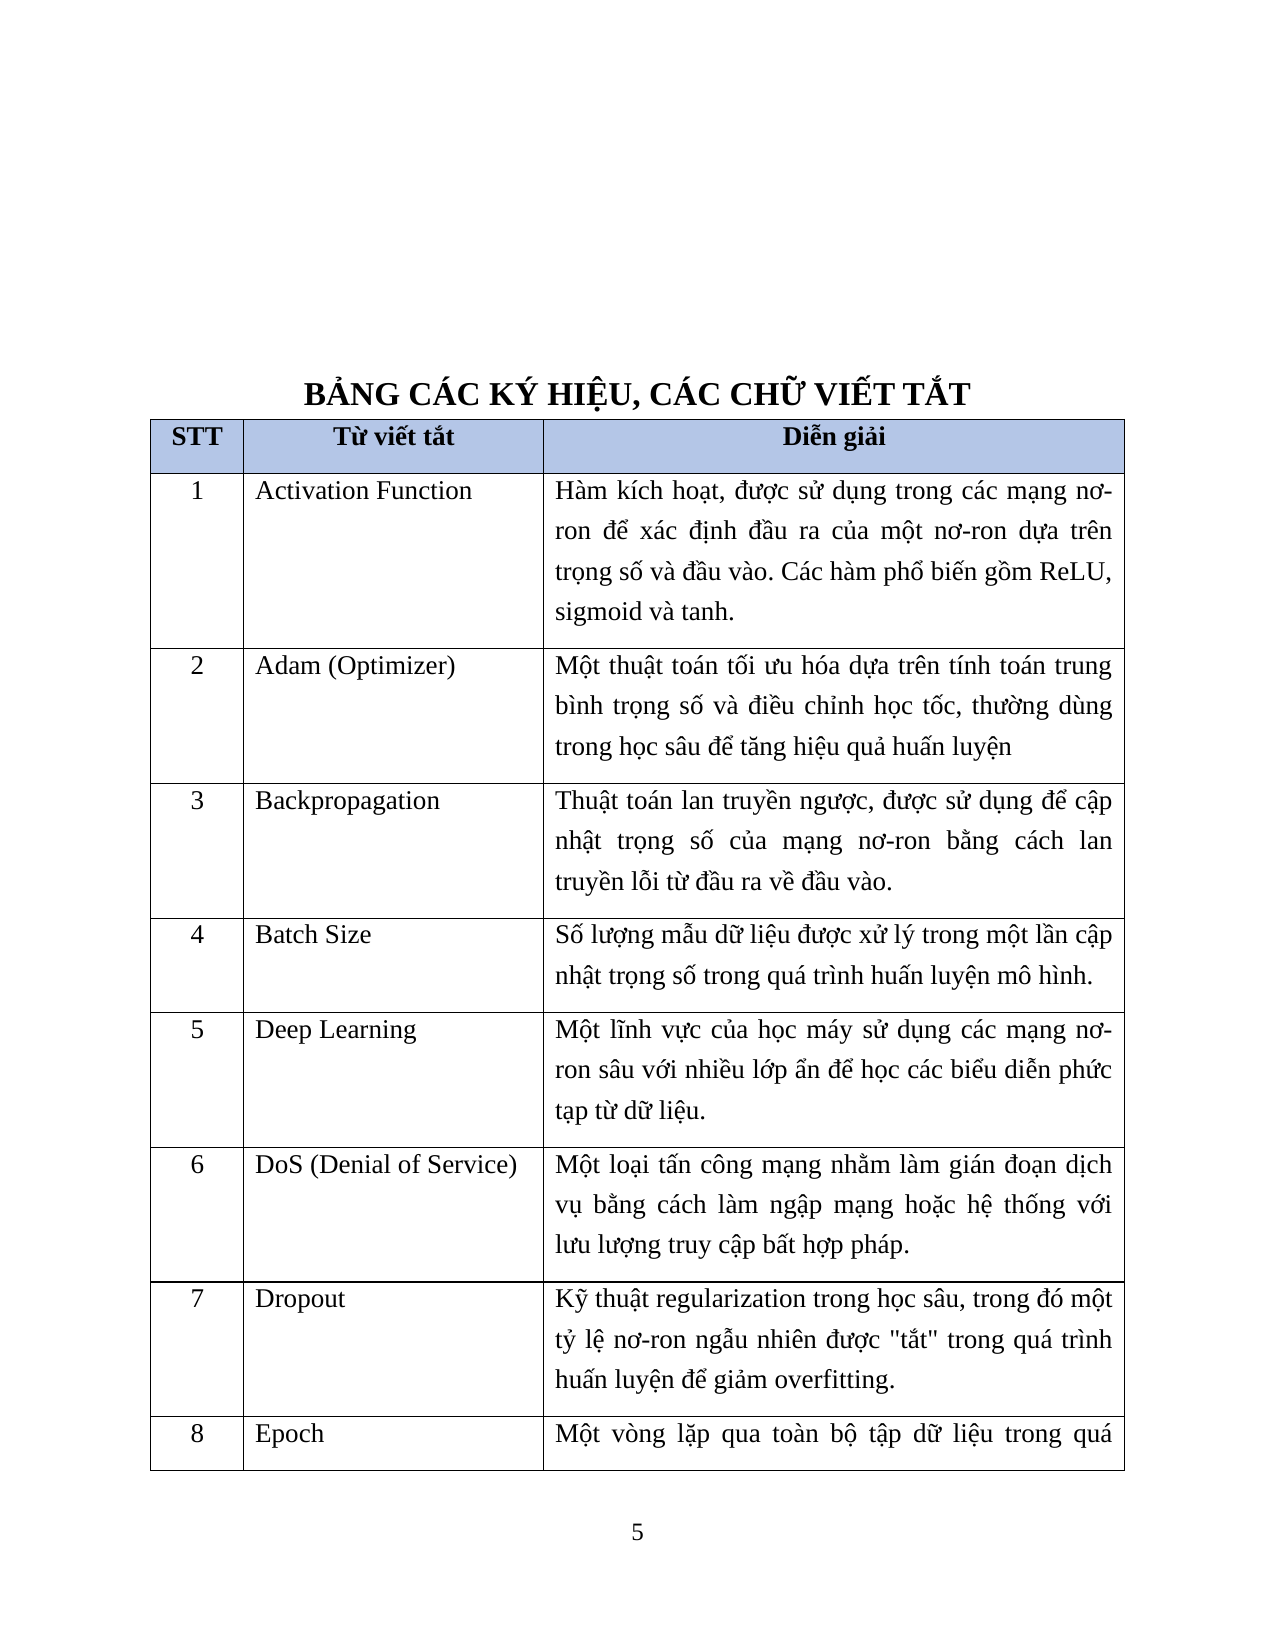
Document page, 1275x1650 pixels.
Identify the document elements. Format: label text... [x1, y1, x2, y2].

table_cell Adam (Optimizer) [244, 649, 543, 783]
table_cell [544, 1417, 1124, 1470]
table_cell Hàm kích hoạt, được sử dụng trong các mạng nơ-ron để xác định đầu ra của một nơ-ron dựa trên trọng số và đầu vào. Các hàm phổ biến gồm ReLU, sigmoid và tanh. [544, 474, 1124, 648]
table_cell Thuật toán lan truyền ngược, được sử dụng để cập nhật trọng số của mạng nơ-ron bằng cách lan truyền lỗi từ đầu ra về đầu vào. [544, 784, 1124, 917]
table_header STT [151, 420, 243, 473]
table_cell Một lĩnh vực của học máy sử dụng các mạng nơ-ron sâu với nhiều lớp ẩn để học các biểu diễn phức tạp từ dữ liệu. [544, 1013, 1124, 1147]
table_cell 3 [151, 784, 243, 917]
table_header Từ viết tắt [244, 420, 543, 473]
table_cell 4 [151, 919, 243, 1012]
table_cell Số lượng mẫu dữ liệu được xử lý trong một lần cập nhật trọng số trong quá trình huấn luyện mô hình. [544, 919, 1124, 1012]
table_cell Một loại tấn công mạng nhằm làm gián đoạn dịch vụ bằng cách làm ngập mạng hoặc hệ thống với lưu lượng truy cập bất hợp pháp. [544, 1148, 1124, 1281]
table_cell Kỹ thuật regularization trong học sâu, trong đó một tỷ lệ nơ-ron ngẫu nhiên được "tắt" trong quá trình huấn luyện để giảm overfitting. [544, 1283, 1124, 1416]
table_cell Epoch [244, 1417, 543, 1470]
table_cell 5 [151, 1013, 243, 1147]
table_cell Dropout [244, 1283, 543, 1416]
table_cell DoS (Denial of Service) [244, 1148, 543, 1281]
subtitle BẢNG CÁC KÝ HIỆU, CÁC CHỮ VIẾT TẮT [150, 374, 1125, 412]
table_cell 7 [151, 1283, 243, 1416]
table_cell 8 [151, 1417, 243, 1470]
table_cell Deep Learning [244, 1013, 543, 1147]
table_cell 2 [151, 649, 243, 783]
table_header Diễn giải [544, 420, 1124, 473]
table_cell Batch Size [244, 919, 543, 1012]
table_cell 6 [151, 1148, 243, 1281]
table_cell 1 [151, 474, 243, 648]
table_cell Activation Function [244, 474, 543, 648]
table_cell Backpropagation [244, 784, 543, 917]
table_cell Một thuật toán tối ưu hóa dựa trên tính toán trung bình trọng số và điều chỉnh học tốc, thường dùng trong học sâu để tăng hiệu quả huấn luyện [544, 649, 1124, 783]
